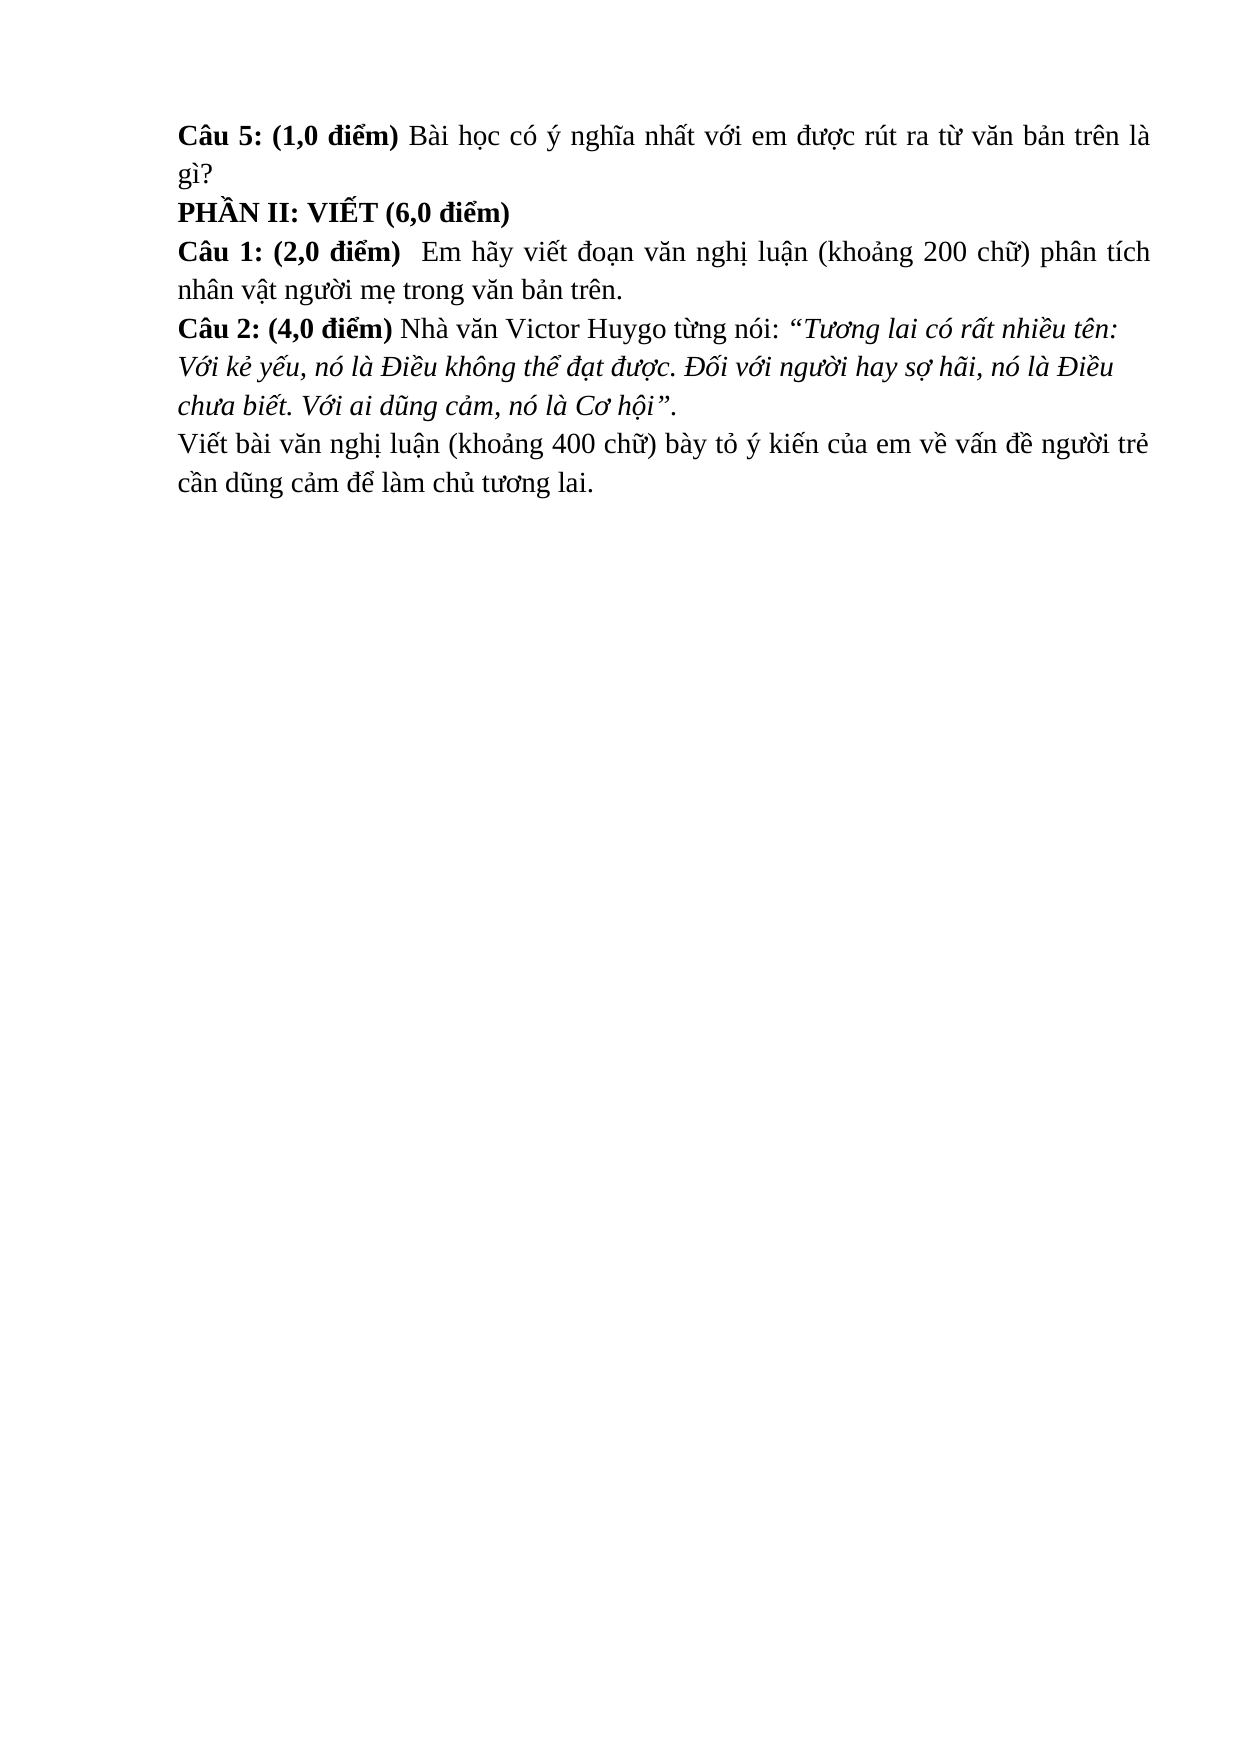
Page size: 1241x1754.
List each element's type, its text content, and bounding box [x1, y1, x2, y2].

text Câu 1: (2,0 điểm) Em hãy viết đoạn văn nghị luận (khoảng 200 chữ) phân tích nhân vật người mẹ trong văn bản trên. [177, 234, 1152, 306]
text PHẦN II: VIẾT (6,0 điểm) [177, 195, 1152, 229]
text Viết bài văn nghị luận (khoảng 400 chữ) bày tỏ ý kiến của em về vấn đề người trẻ cần dũng cảm để làm chủ tương lai. [177, 426, 1152, 498]
text Câu 5: (1,0 điểm) Bài học có ý nghĩa nhất với em được rút ra từ văn bản trên là gì? [177, 118, 1152, 190]
text Câu 2: (4,0 điểm) Nhà văn Victor Huygo từng nói: “Tương lai có rất nhiều tên: Với kẻ yếu, nó là Điều không thể đạt được. Đối với người hay sợ hãi, nó là Điều chưa biết. Với ai dũng cảm, nó là Cơ hội”. [177, 311, 1152, 421]
